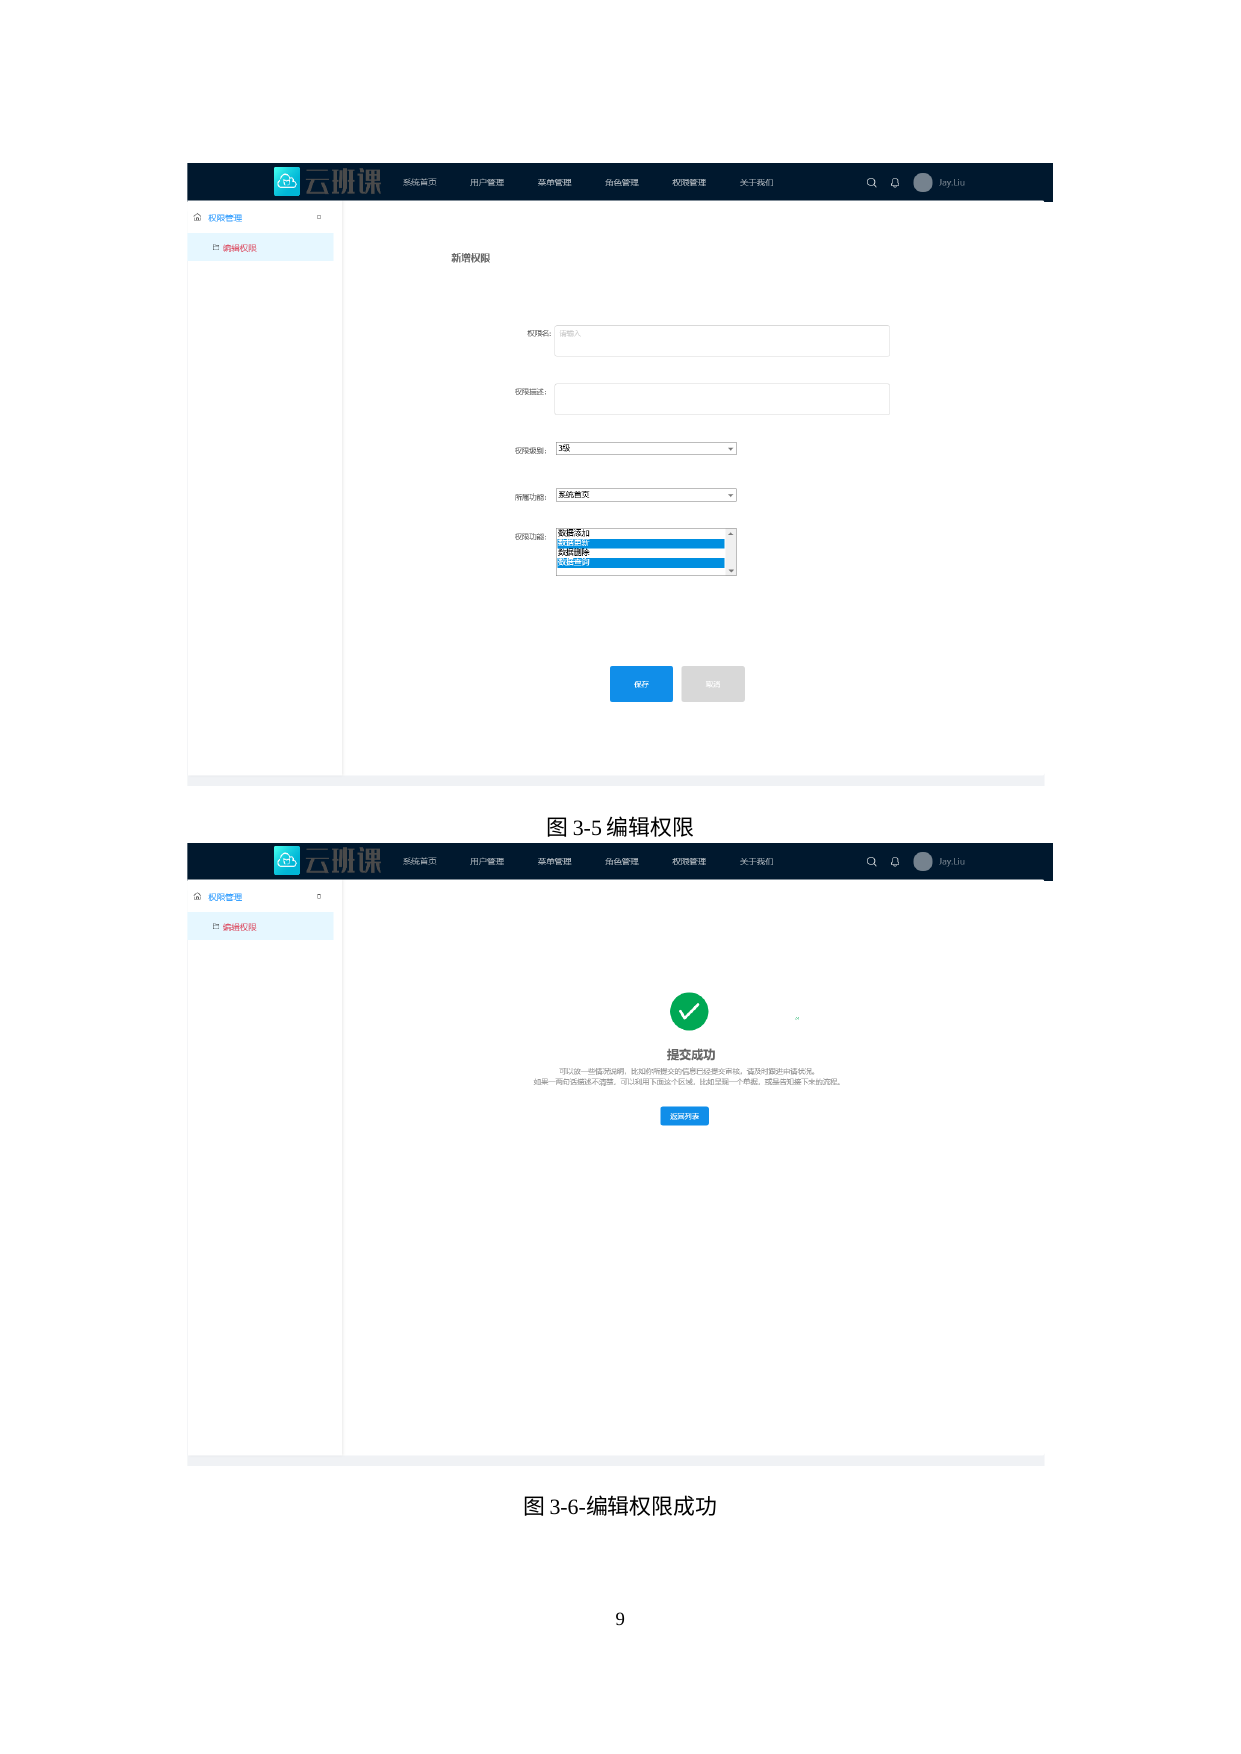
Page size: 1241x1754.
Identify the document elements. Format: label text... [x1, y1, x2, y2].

picture [187, 843, 1053, 1466]
text 图3-6-编辑权限成功 [187, 1488, 1053, 1522]
text 图3-5编辑权限 [187, 809, 1053, 843]
picture [187, 163, 1053, 786]
